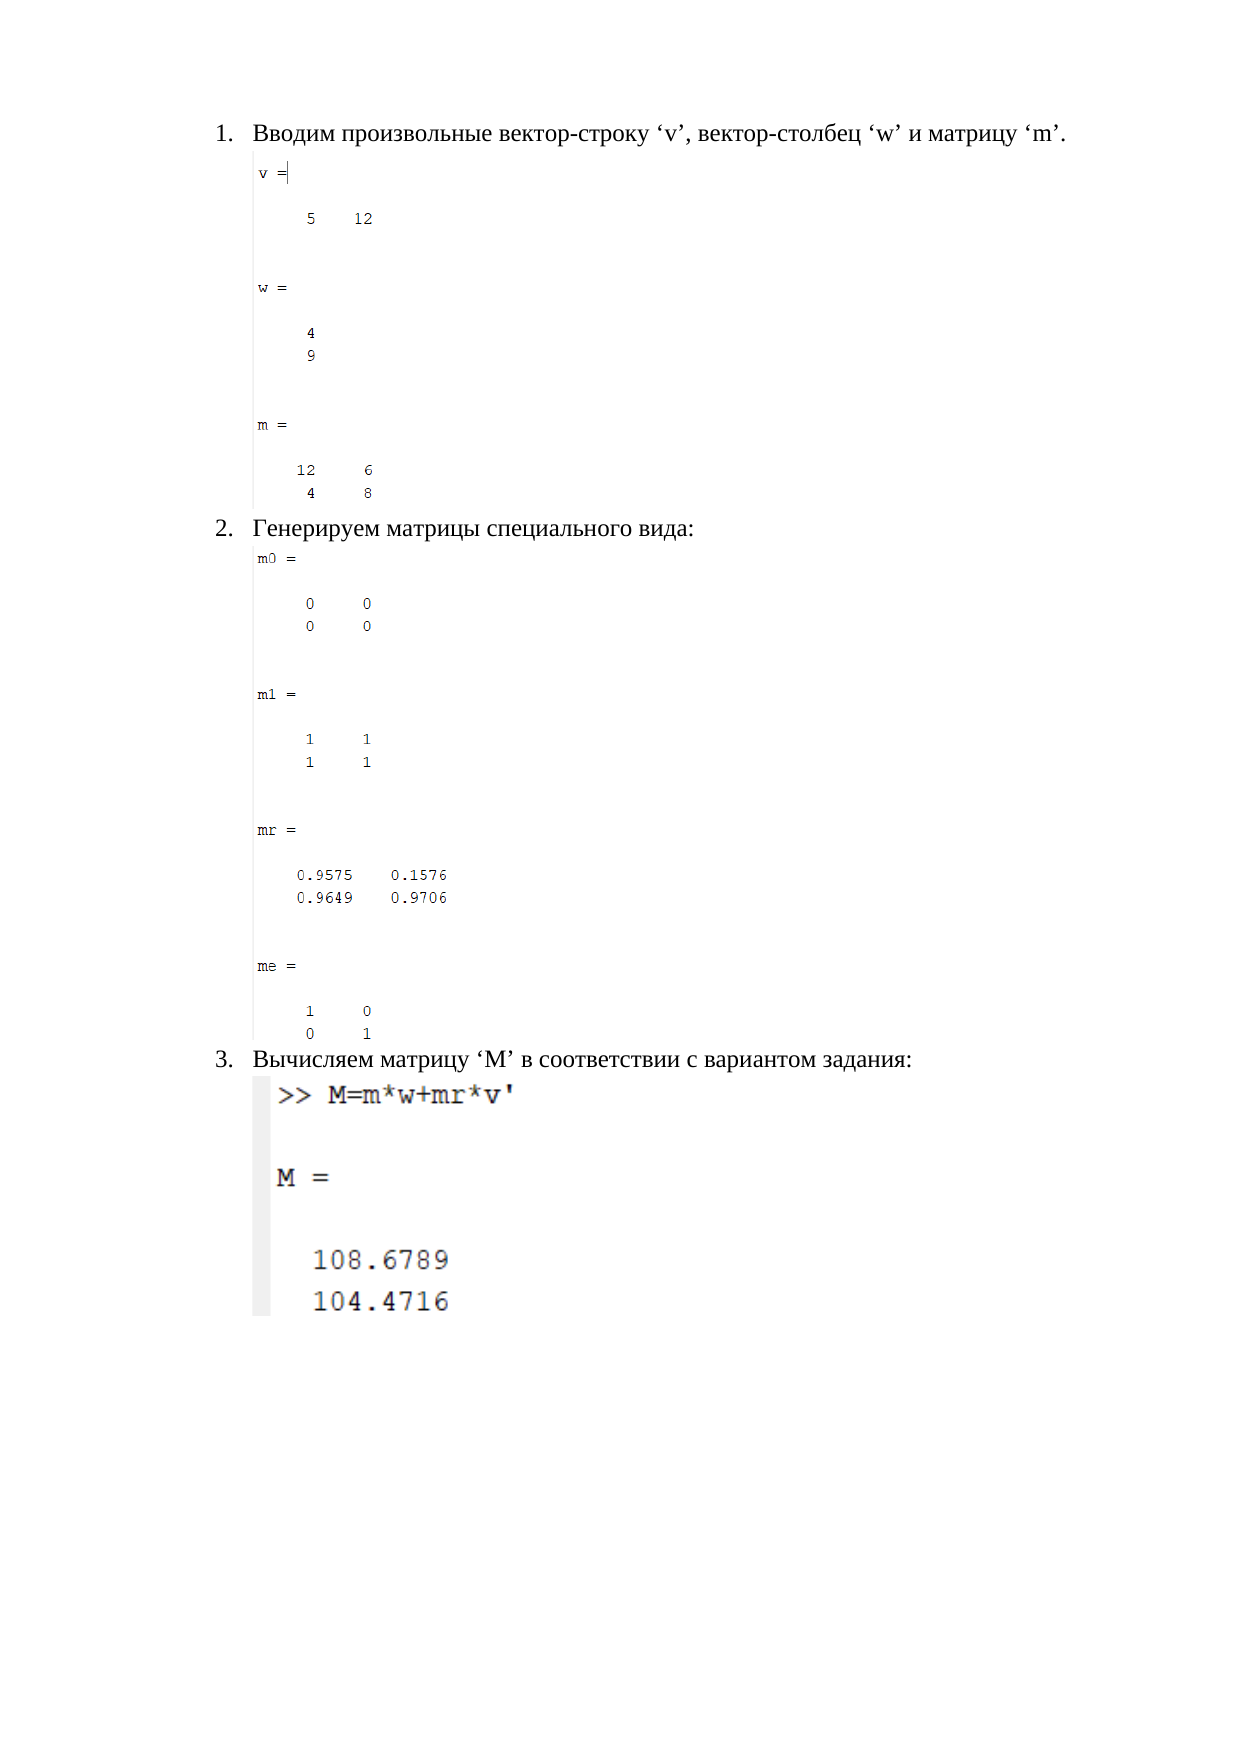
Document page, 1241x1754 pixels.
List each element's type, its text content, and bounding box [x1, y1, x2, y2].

list Генерируем матрицы специального вида: [215, 513, 1152, 542]
list Вводим произвольные вектор-строку ‘v’, вектор-столбец ‘w’ и матрицу ‘m’. [215, 118, 1152, 147]
picture [252, 546, 509, 1040]
list Вычисляем матрицу ‘M’ в соответствии с вариантом задания: [215, 1044, 1152, 1072]
picture [252, 151, 629, 509]
picture [252, 1076, 570, 1316]
